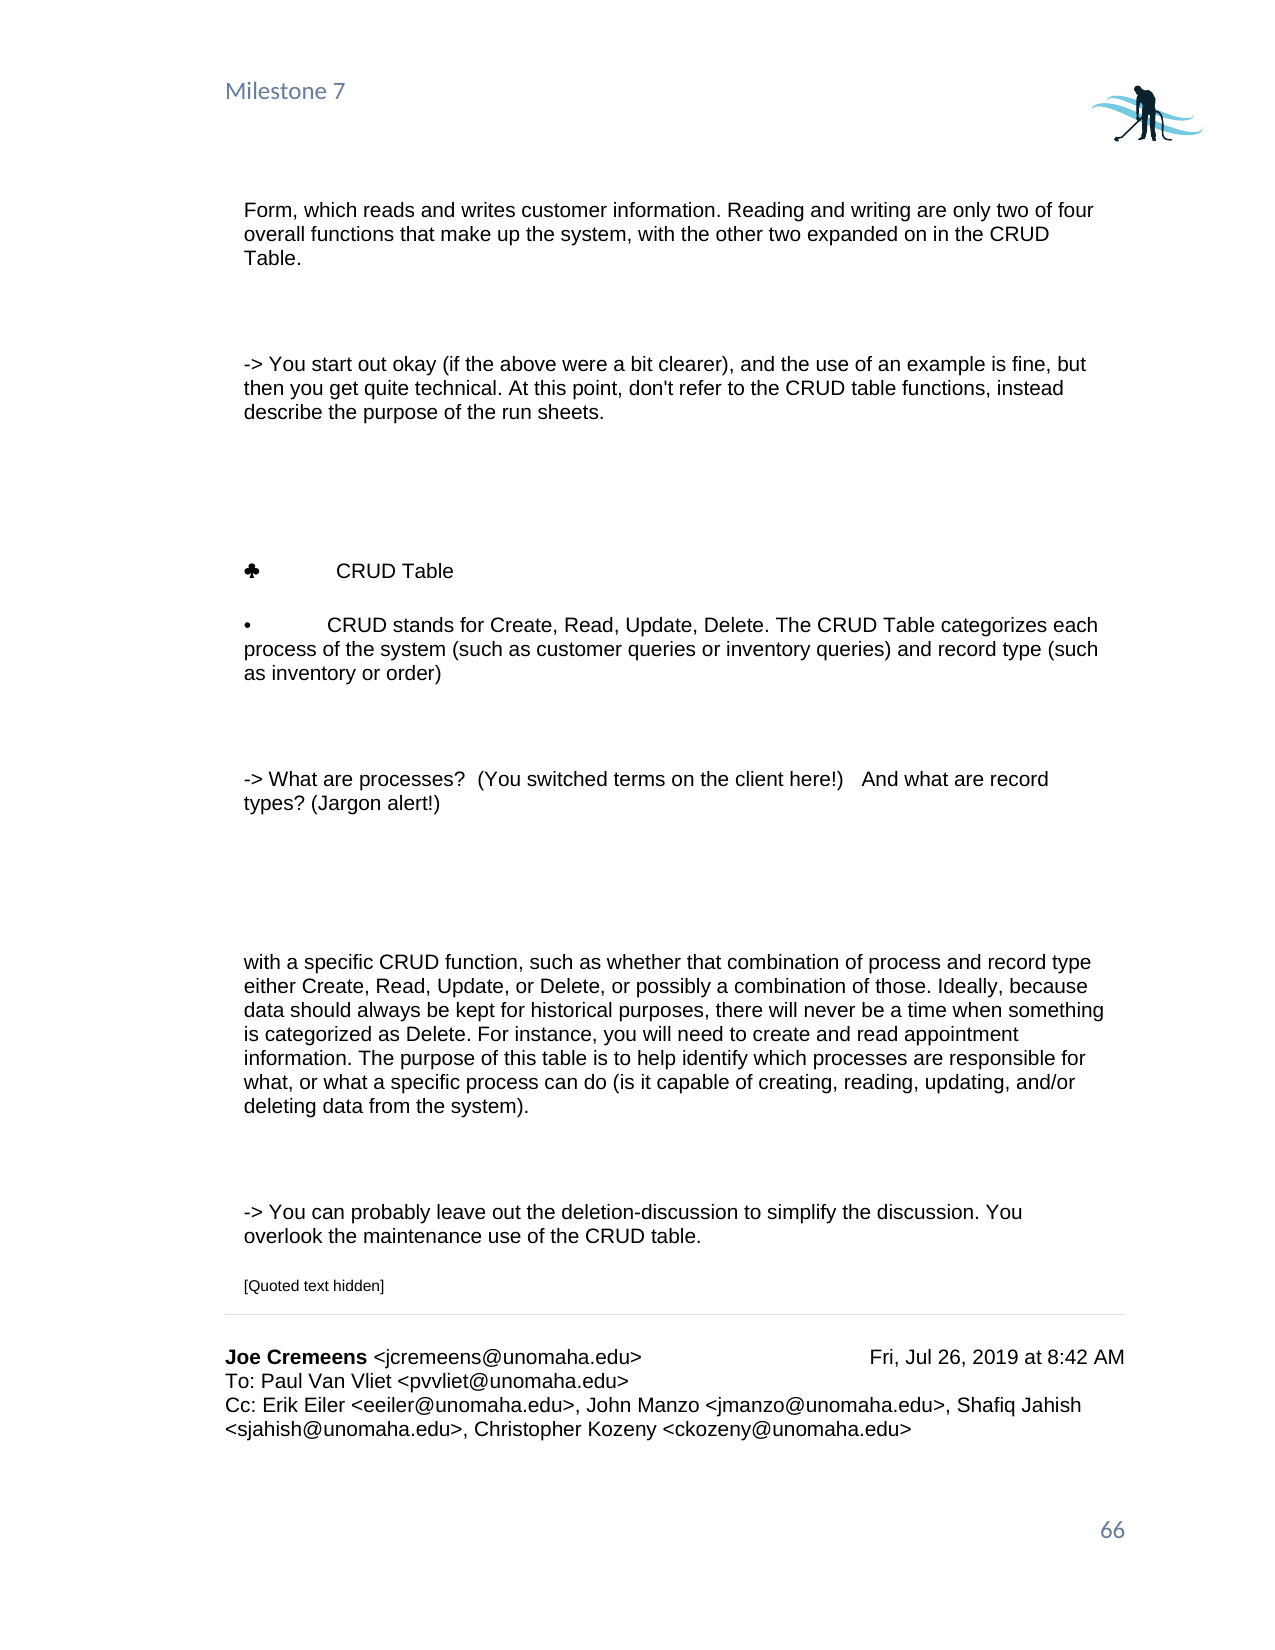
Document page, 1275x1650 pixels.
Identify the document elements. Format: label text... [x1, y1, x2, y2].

table_header Joe Cremeens <jcremeens@unomaha.edu> [225, 1345, 848, 1368]
table_header Fri, Jul 26, 2019 at 8:42 AM [849, 1345, 1125, 1368]
table_cell To: Paul Van Vliet <pvvliet@unomaha.edu> Cc: Erik Eiler <eeiler@unomaha.edu>, John Manzo <jmanzo@unomaha.edu>, Shafiq Jahish <sjahish@unomaha.edu>, Christopher Kozeny <ckozeny@unomaha.edu> [225, 1369, 1125, 1447]
picture [1090, 85, 1203, 142]
table_cell [225, 150, 1125, 1314]
